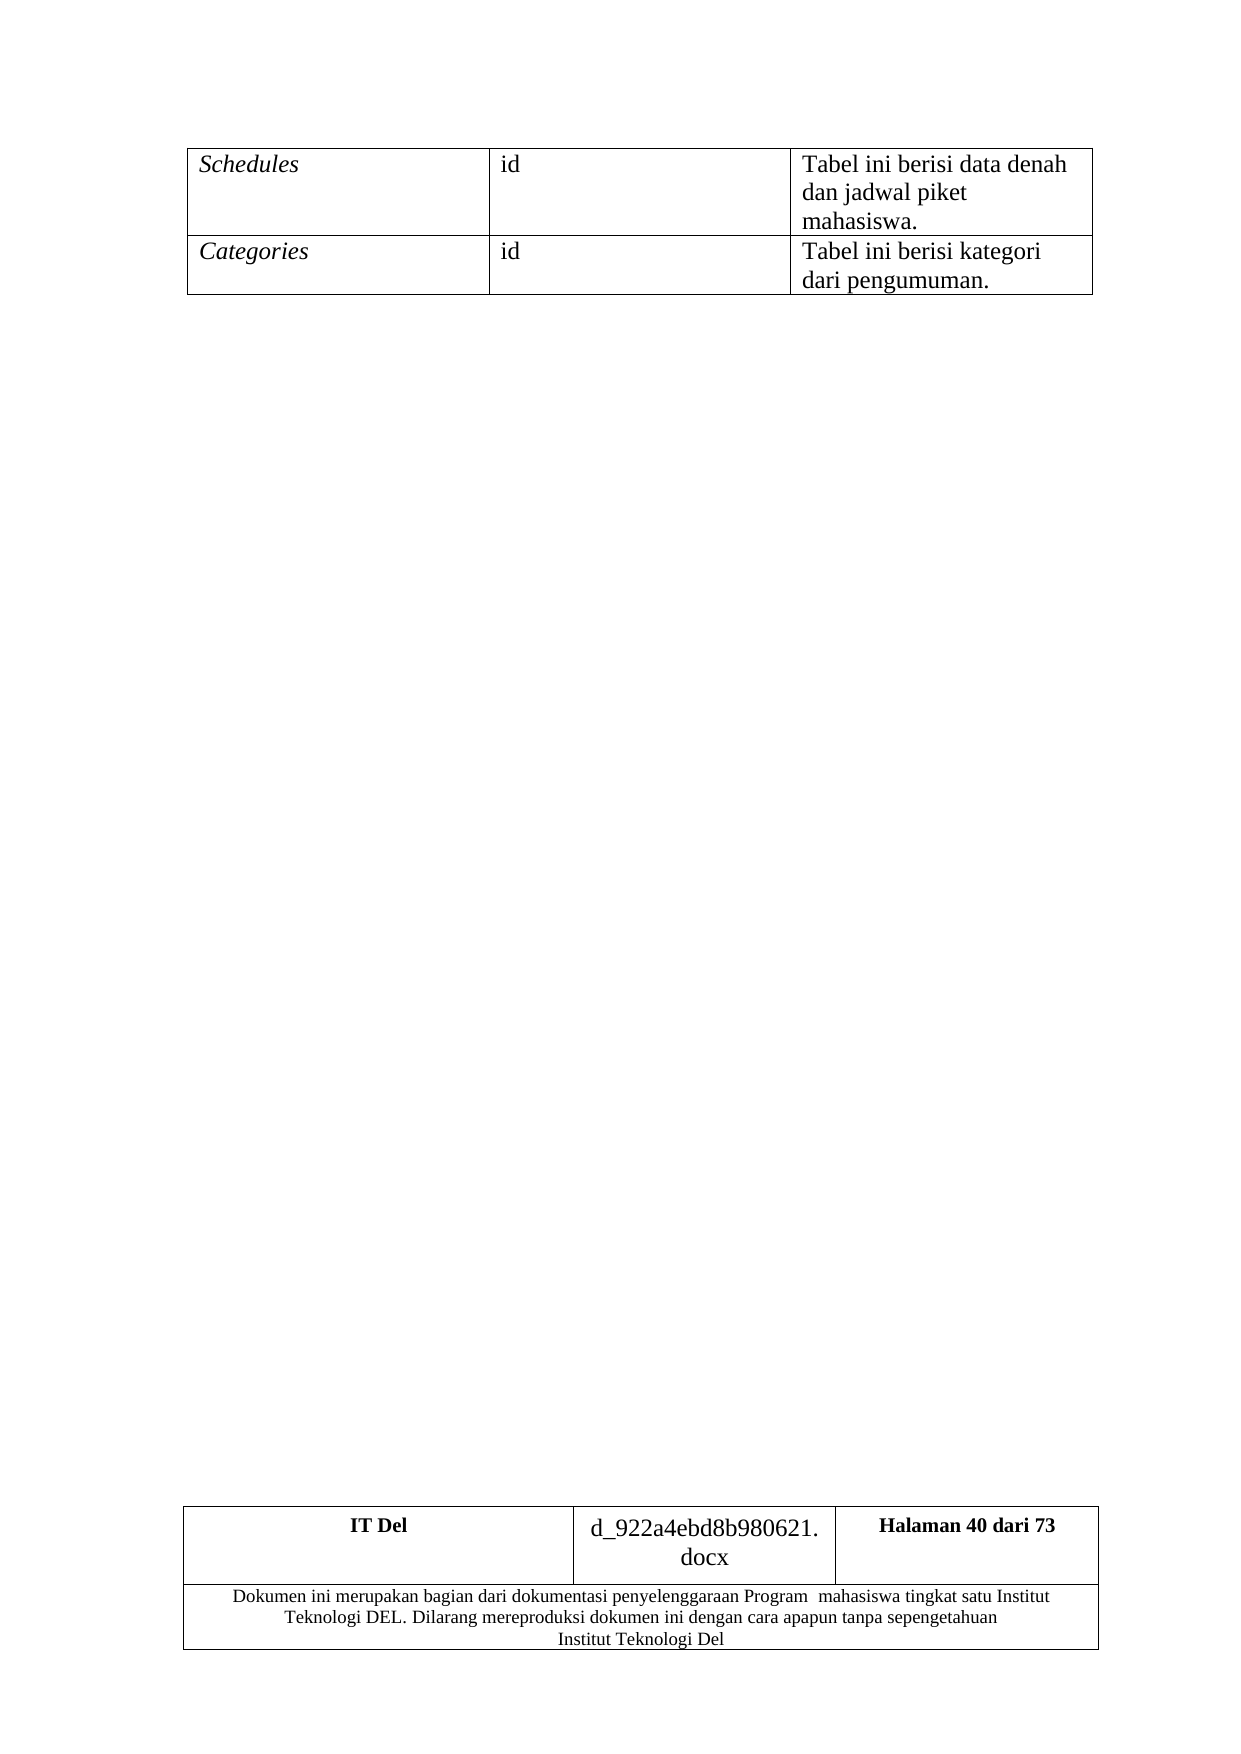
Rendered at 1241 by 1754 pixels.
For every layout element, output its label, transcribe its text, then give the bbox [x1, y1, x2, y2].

table_cell Schedules [188, 149, 489, 235]
table_cell id [490, 236, 790, 293]
table_cell Tabel ini berisi kategori dari pengumuman. [791, 236, 1092, 293]
table_cell Tabel ini berisi data denah dan jadwal piket mahasiswa. [791, 149, 1092, 235]
table_cell Categories [188, 236, 489, 293]
table_cell id [490, 149, 790, 235]
